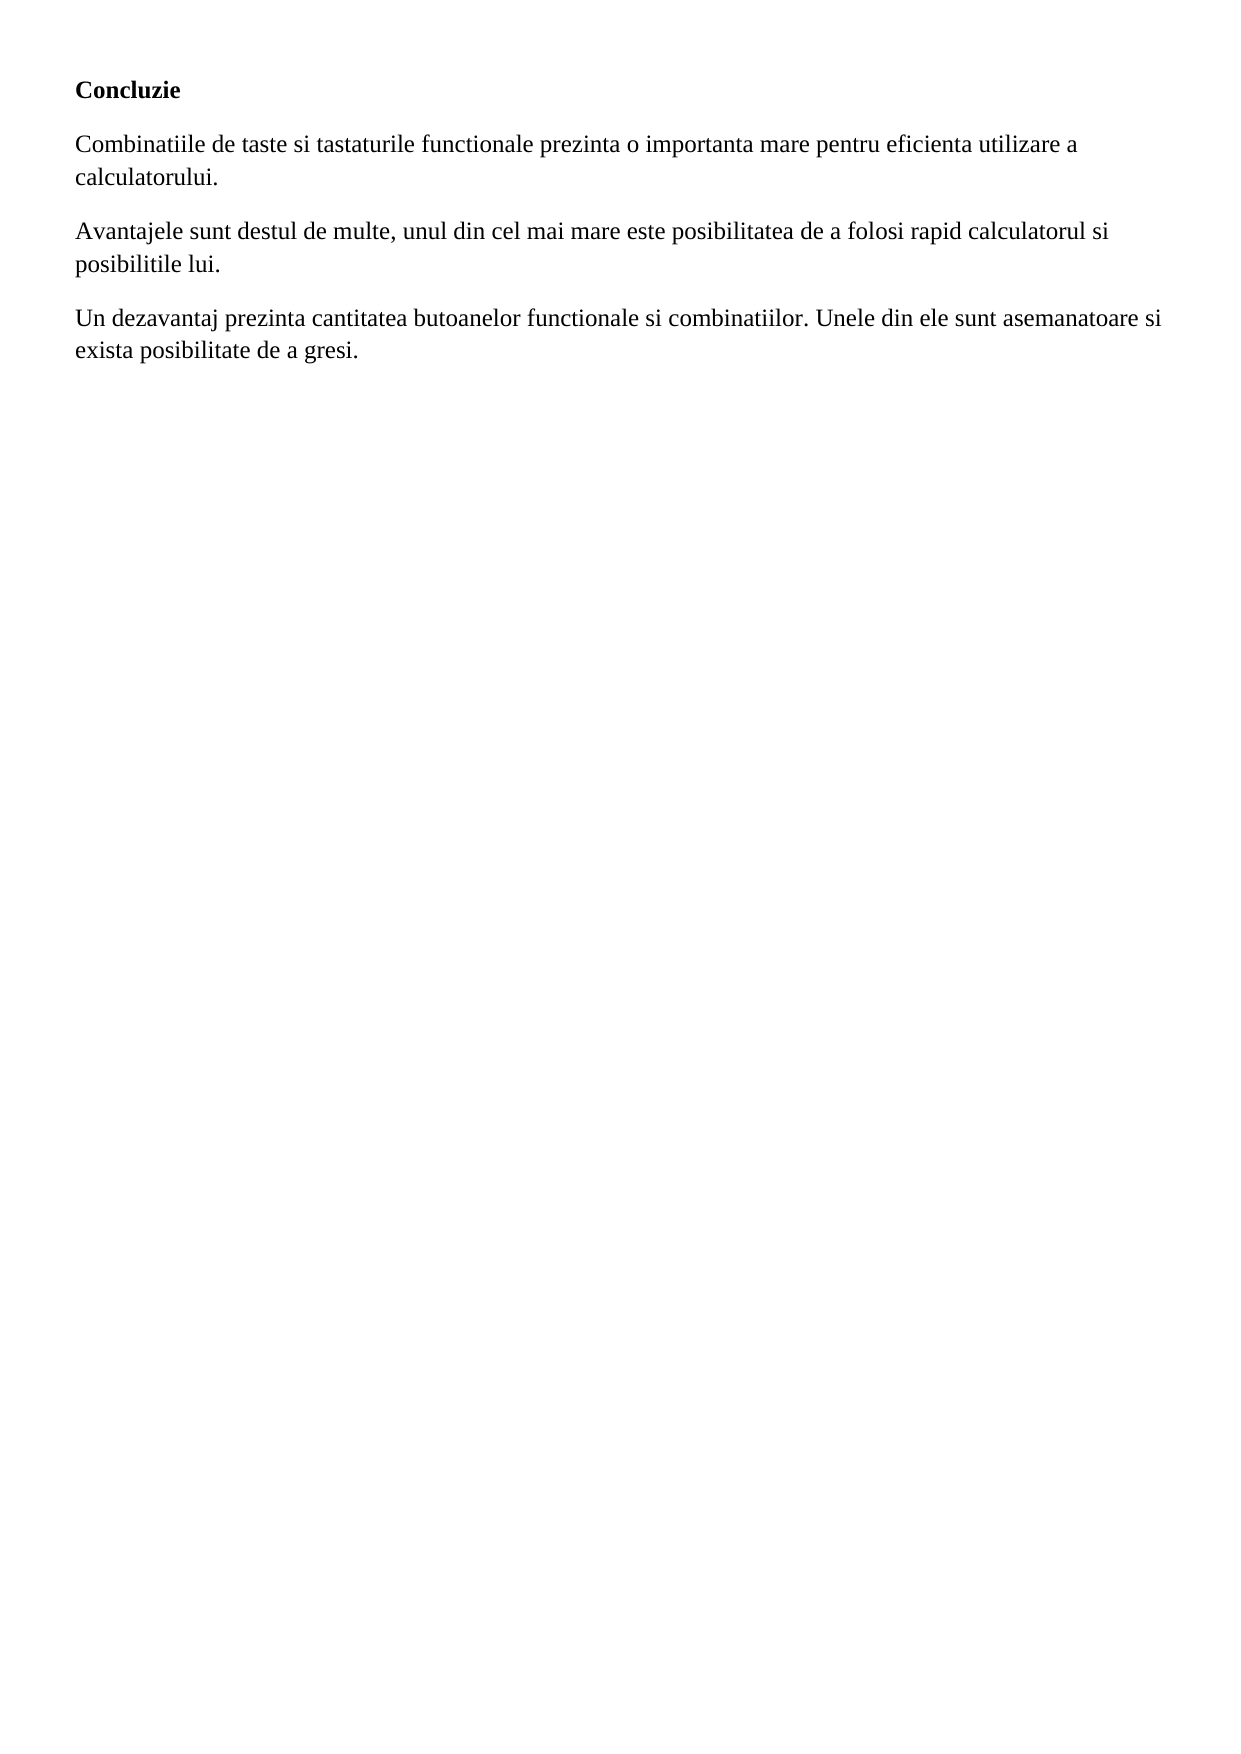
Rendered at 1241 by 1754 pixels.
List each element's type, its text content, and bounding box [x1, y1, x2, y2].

text Avantajele sunt destul de multe, unul din cel mai mare este posibilitatea de a folosi rapid calculatorul si posibilitile lui. [75, 216, 1165, 277]
text Combinatiile de taste si tastaturile functionale prezinta o importanta mare pentru eficienta utilizare a calculatorului. [75, 129, 1165, 191]
text Concluzie [75, 75, 1165, 104]
text Un dezavantaj prezinta cantitatea butoanelor functionale si combinatiilor. Unele din ele sunt asemanatoare si exista posibilitate de a gresi. [75, 303, 1165, 364]
